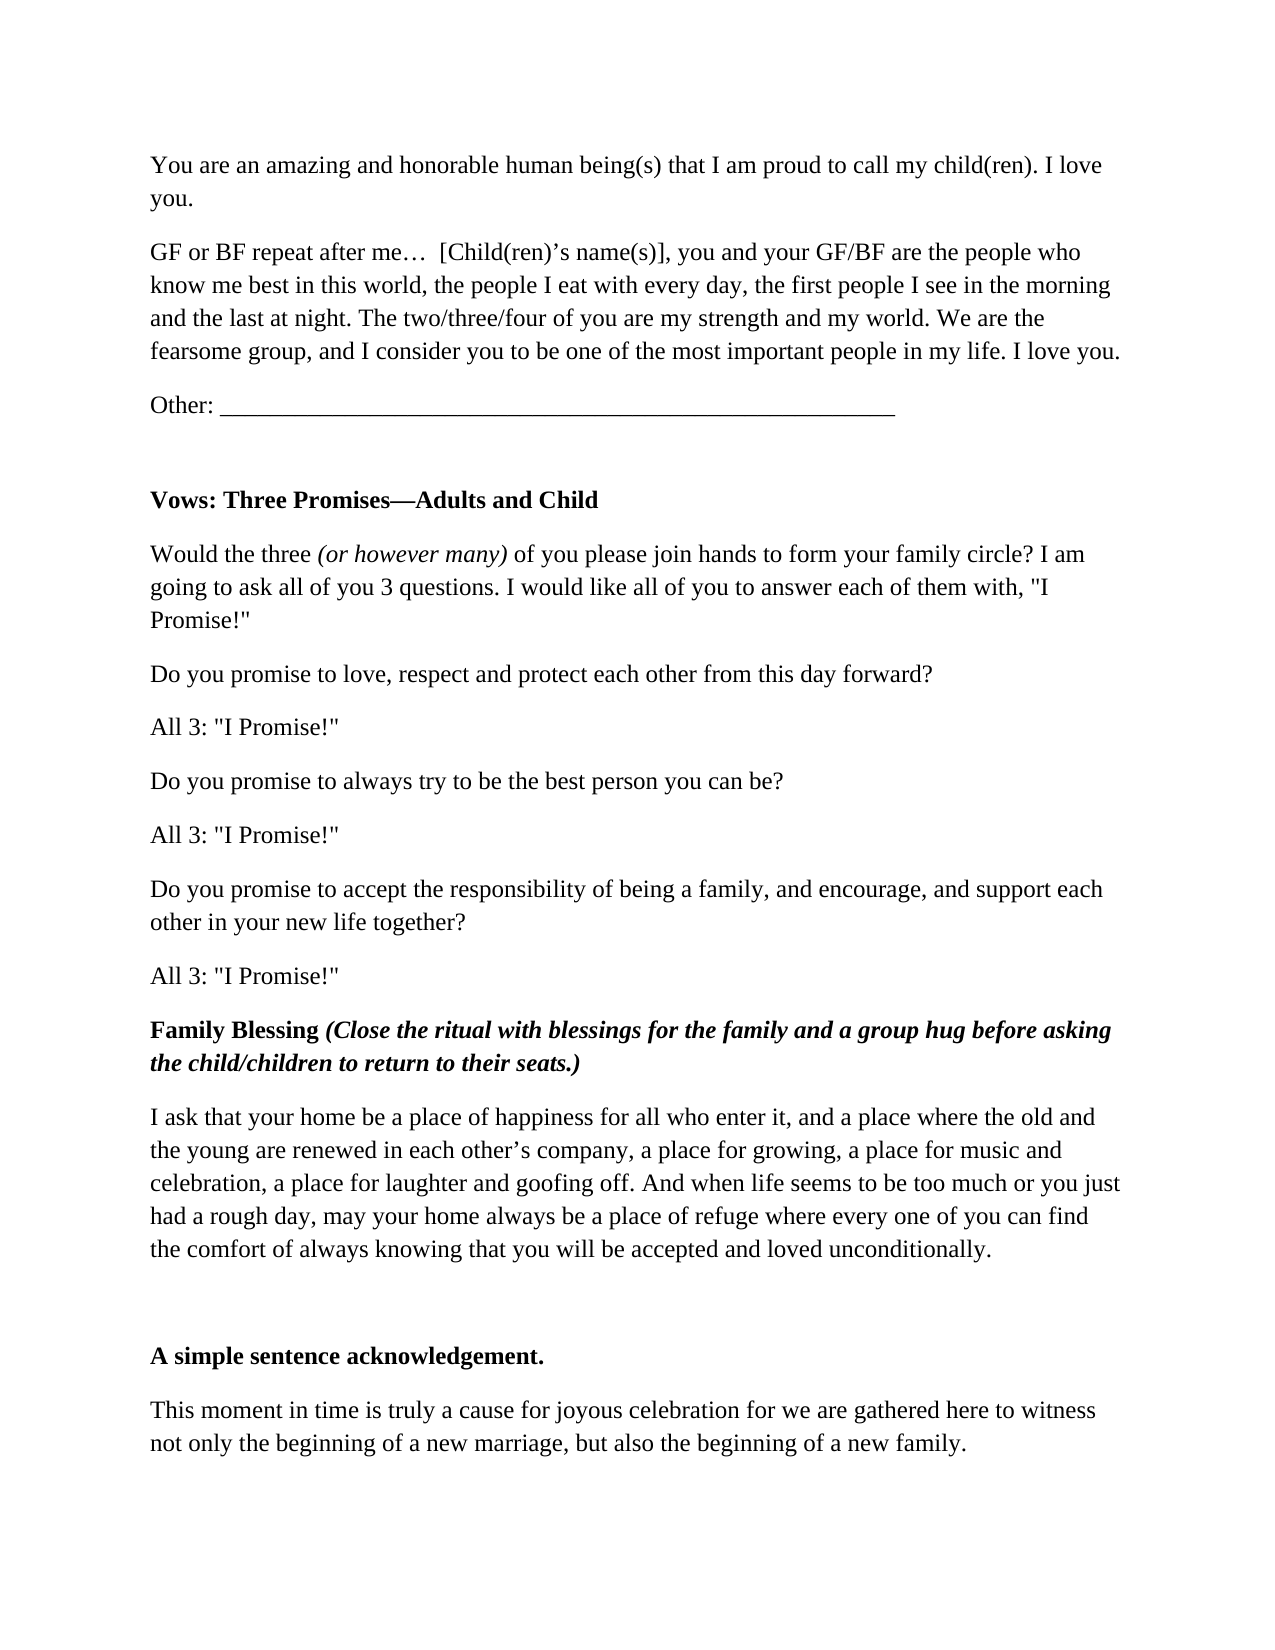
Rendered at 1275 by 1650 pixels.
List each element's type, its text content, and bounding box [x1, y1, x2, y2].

text A simple sentence acknowledgement. [150, 1341, 1125, 1370]
text Other: ______________________________________________________ [150, 390, 1125, 418]
text All 3: "I Promise!" [150, 712, 1125, 741]
text All 3: "I Promise!" [150, 820, 1125, 849]
text Do you promise to always try to be the best person you can be? [150, 766, 1125, 795]
text All 3: "I Promise!" [150, 961, 1125, 990]
text Family Blessing (Close the ritual with blessings for the family and a group hug before asking the child/children to return to their seats.) [150, 1015, 1125, 1077]
text GF or BF repeat after me… [Child(ren)’s name(s)], you and your GF/BF are the people who know me best in this world, the people I eat with every day, the first people I see in the morning and the last at night. The two/three/four of you are my strength and my world. We are the fearsome group, and I consider you to be one of the most important people in my life. I love you. [150, 237, 1125, 365]
text Do you promise to love, respect and protect each other from this day forward? [150, 659, 1125, 687]
text Do you promise to accept the responsibility of being a family, and encourage, and support each other in your new life together? [150, 874, 1125, 936]
text Vows: Three Promises—Adults and Child [150, 485, 1125, 514]
text This moment in time is truly a cause for joyous celebration for we are gathered here to witness not only the beginning of a new marriage, but also the beginning of a new family. [150, 1395, 1125, 1489]
text Would the three (or however many) of you please join hands to form your family circle? I am going to ask all of you 3 questions. I would like all of you to answer each of them with, "I Promise!" [150, 539, 1125, 633]
text I ask that your home be a place of happiness for all who enter it, and a place where the old and the young are renewed in each other’s company, a place for growing, a place for music and celebration, a place for laughter and goofing off. And when life seems to be too much or you just had a rough day, may your home always be a place of refuge where every one of you can find the comfort of always knowing that you will be accepted and loved unconditionally. [150, 1102, 1125, 1262]
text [150, 150, 1125, 212]
